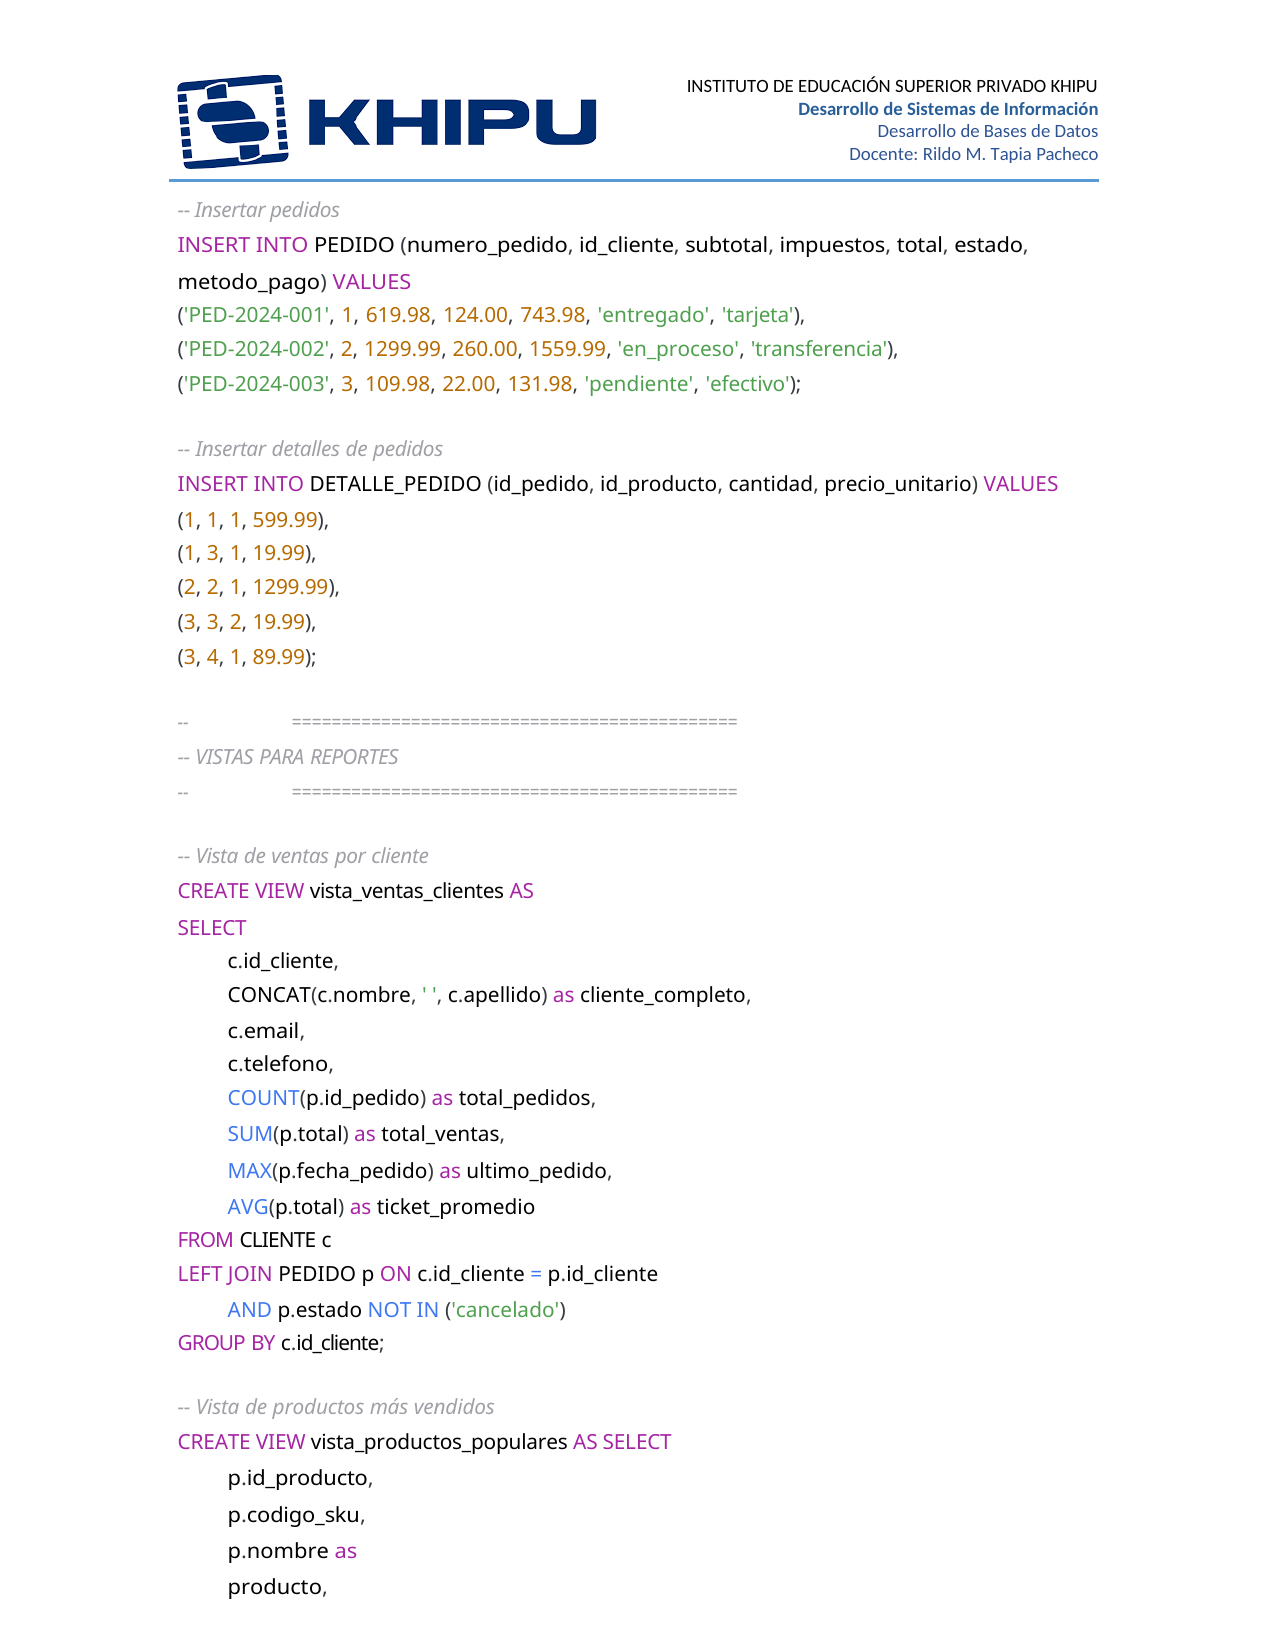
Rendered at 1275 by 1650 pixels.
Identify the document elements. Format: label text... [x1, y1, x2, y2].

text (3, 4, 1, 89.99); [177, 642, 1125, 671]
text INSERT INTO PEDIDO (numero_pedido, id_cliente, subtotal, impuestos, total, estado, metodo_pago) VALUES [177, 230, 1125, 295]
text ('PED-2024-003', 3, 109.98, 22.00, 131.98, 'pendiente', 'efectivo'); [177, 369, 1125, 397]
text ('PED-2024-001', 1, 619.98, 124.00, 743.98, 'entregado', 'tarjeta'), [177, 303, 1125, 327]
text CONCAT(c.nombre, ' ', c.apellido) as cliente_completo, c.email, [227, 980, 800, 1044]
text CREATE VIEW vista_productos_populares AS SELECT [177, 1427, 676, 1455]
text GROUP BY c.id_cliente; [177, 1332, 1125, 1355]
text INSERT INTO DETALLE_PEDIDO (id_pedido, id_producto, cantidad, precio_unitario) VALUES (1, 1, 1, 599.99), [177, 469, 1076, 533]
text FROM CLIENTE c [177, 1228, 1125, 1252]
text -- Vista de ventas por cliente [177, 842, 1125, 870]
text -- ============================================= [177, 777, 1125, 805]
text -- Vista de productos más vendidos [177, 1392, 1125, 1421]
text CREATE VIEW vista_ventas_clientes AS SELECT [177, 877, 598, 941]
text (2, 2, 1, 1299.99), [177, 572, 1125, 600]
text COUNT(p.id_pedido) as total_pedidos, SUM(p.total) as total_ventas, MAX(p.fecha_pedido) as ultimo_pedido, AVG(p.total) as ticket_promedio [227, 1083, 693, 1221]
text (3, 3, 2, 19.99), [177, 607, 1125, 636]
text ('PED-2024-002', 2, 1299.99, 260.00, 1559.99, 'en_proceso', 'transferencia'), [177, 334, 1125, 362]
text -- ============================================= [177, 707, 1125, 736]
text -- Insertar detalles de pedidos [177, 434, 1125, 462]
text p.id_producto, p.codigo_sku, p.nombre as producto, [227, 1463, 452, 1601]
text LEFT JOIN PEDIDO p ON c.id_cliente = p.id_cliente AND p.estado NOT IN ('cancelado') [177, 1259, 693, 1324]
text -- Insertar pedidos [177, 196, 1125, 224]
text -- VISTAS PARA REPORTES [177, 742, 1125, 771]
picture [177, 75, 597, 169]
text c.id_cliente, [227, 949, 1125, 973]
text (1, 3, 1, 19.99), [177, 541, 1125, 565]
text c.telefono, [227, 1052, 1125, 1076]
